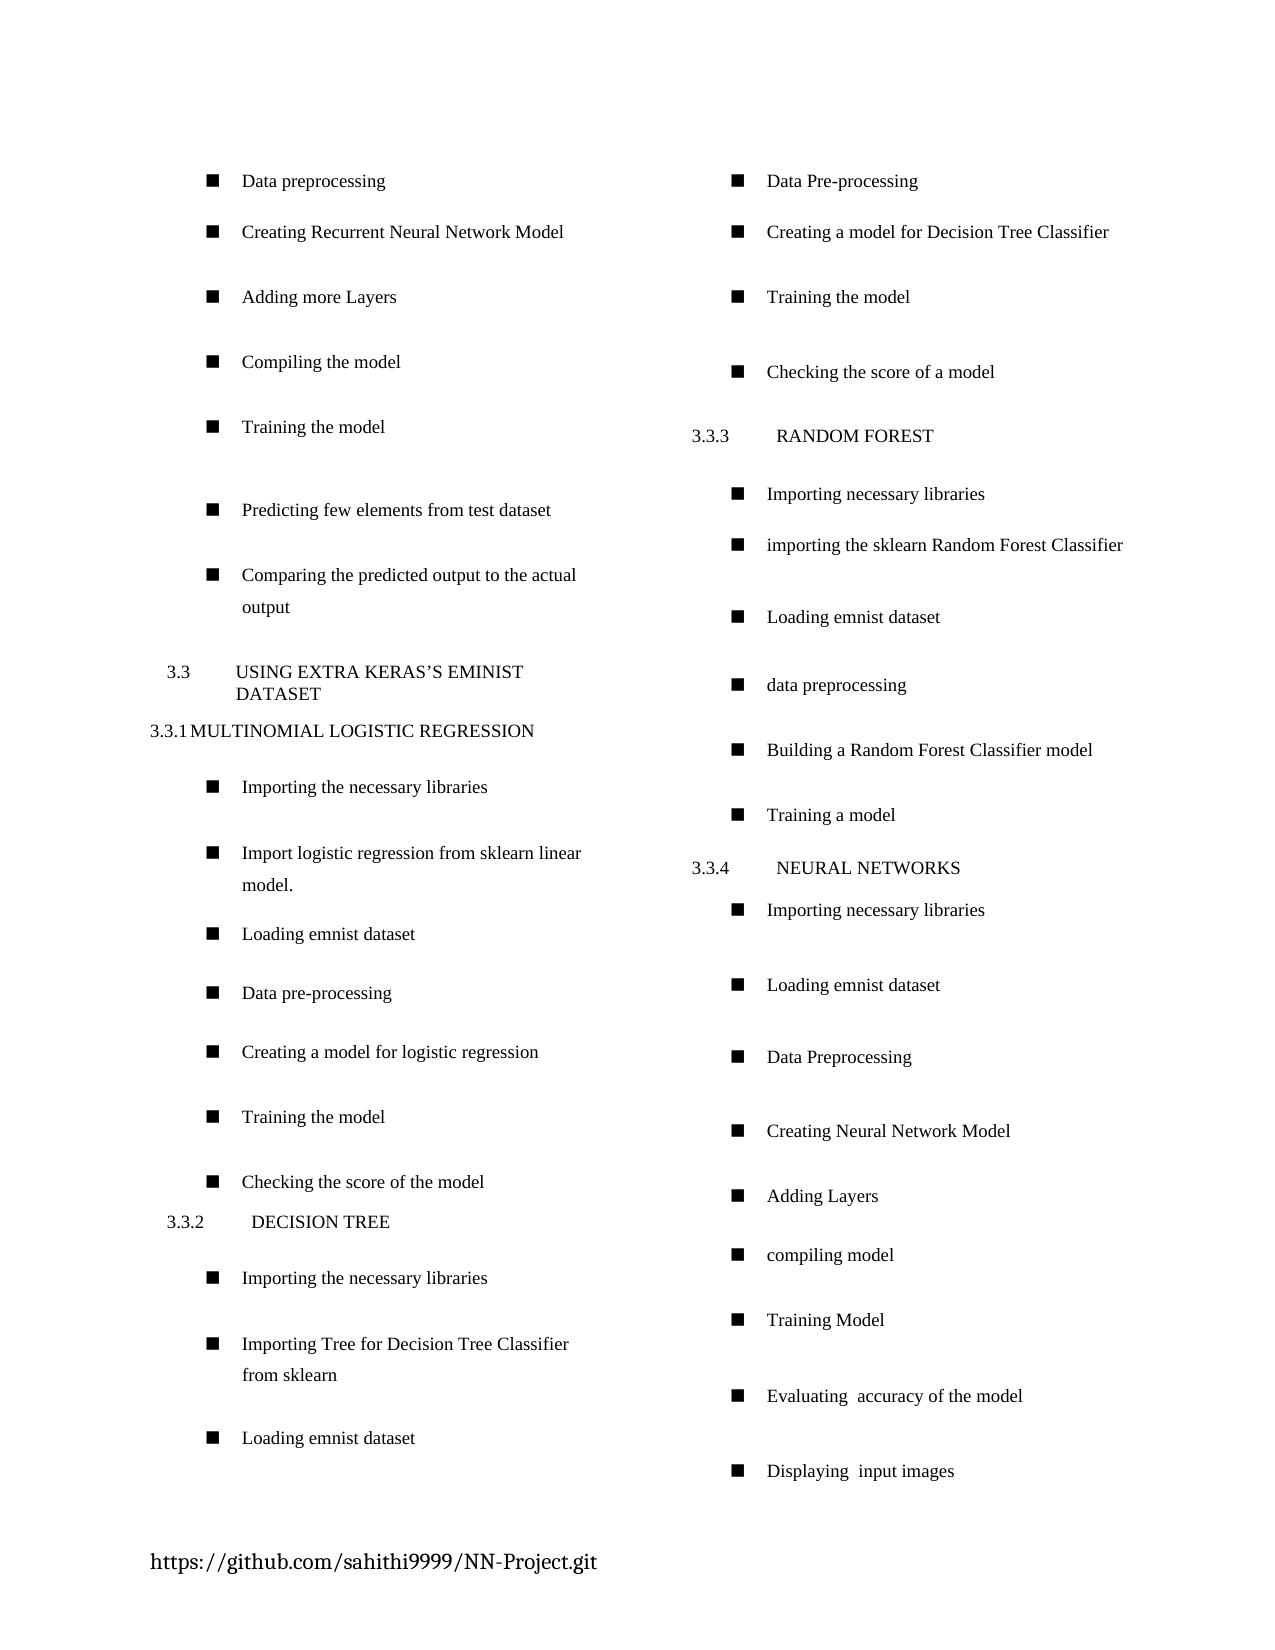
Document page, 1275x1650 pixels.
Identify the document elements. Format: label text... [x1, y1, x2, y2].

list Creating a model for logistic regression [204, 1021, 600, 1072]
list Training a model [729, 784, 1125, 835]
list Predicting few elements from test dataset [204, 479, 600, 531]
list Building a Random Forest Classifier model [729, 719, 1125, 770]
list Adding more Layers [204, 266, 600, 318]
list Adding Layers [729, 1166, 1125, 1217]
list data preprocessing [729, 654, 1125, 705]
subtitle NEURAL NETWORKS [692, 857, 1125, 879]
subtitle MULTINOMIAL LOGISTIC REGRESSION [150, 720, 600, 742]
list Import logistic regression from sklearn linear model. [204, 822, 600, 895]
list Creating Neural Network Model [729, 1101, 1125, 1152]
list Compiling the model [204, 331, 600, 383]
list importing the sklearn Random Forest Classifier [729, 514, 1125, 565]
list Loading emnist dataset [729, 954, 1125, 1005]
list Data preprocessing [204, 150, 600, 201]
subtitle USING EXTRA KERAS’S EMINIST DATASET [167, 661, 600, 704]
list Loading emnist dataset [204, 1408, 600, 1459]
list Training the model [204, 396, 600, 448]
list Evaluating accuracy of the model [729, 1365, 1125, 1417]
list Importing the necessary libraries [204, 757, 600, 808]
list Displaying input images [729, 1441, 1125, 1492]
list Comparing the predicted output to the actual output [204, 545, 600, 618]
list Training the model [729, 266, 1125, 317]
subtitle RANDOM FOREST [692, 425, 1125, 447]
list compiling model [729, 1225, 1125, 1276]
list Creating Recurrent Neural Network Model [204, 201, 600, 252]
list Importing Tree for Decision Tree Classifier from sklearn [204, 1313, 600, 1386]
list Training the model [204, 1086, 600, 1137]
list Loading emnist dataset [204, 903, 600, 954]
list Loading emnist dataset [729, 587, 1125, 638]
list Importing the necessary libraries [204, 1247, 600, 1299]
list Checking the score of a model [729, 342, 1125, 393]
list Training Model [729, 1290, 1125, 1341]
list Checking the score of the model [204, 1151, 600, 1202]
list Data pre-processing [204, 962, 600, 1013]
list Importing necessary libraries [729, 463, 1125, 514]
list Creating a model for Decision Tree Classifier [729, 201, 1125, 252]
list Importing necessary libraries [729, 879, 1125, 931]
subtitle DECISION TREE [167, 1211, 600, 1232]
list Data Pre-processing [729, 150, 1125, 201]
list Data Preprocessing [729, 1027, 1125, 1078]
